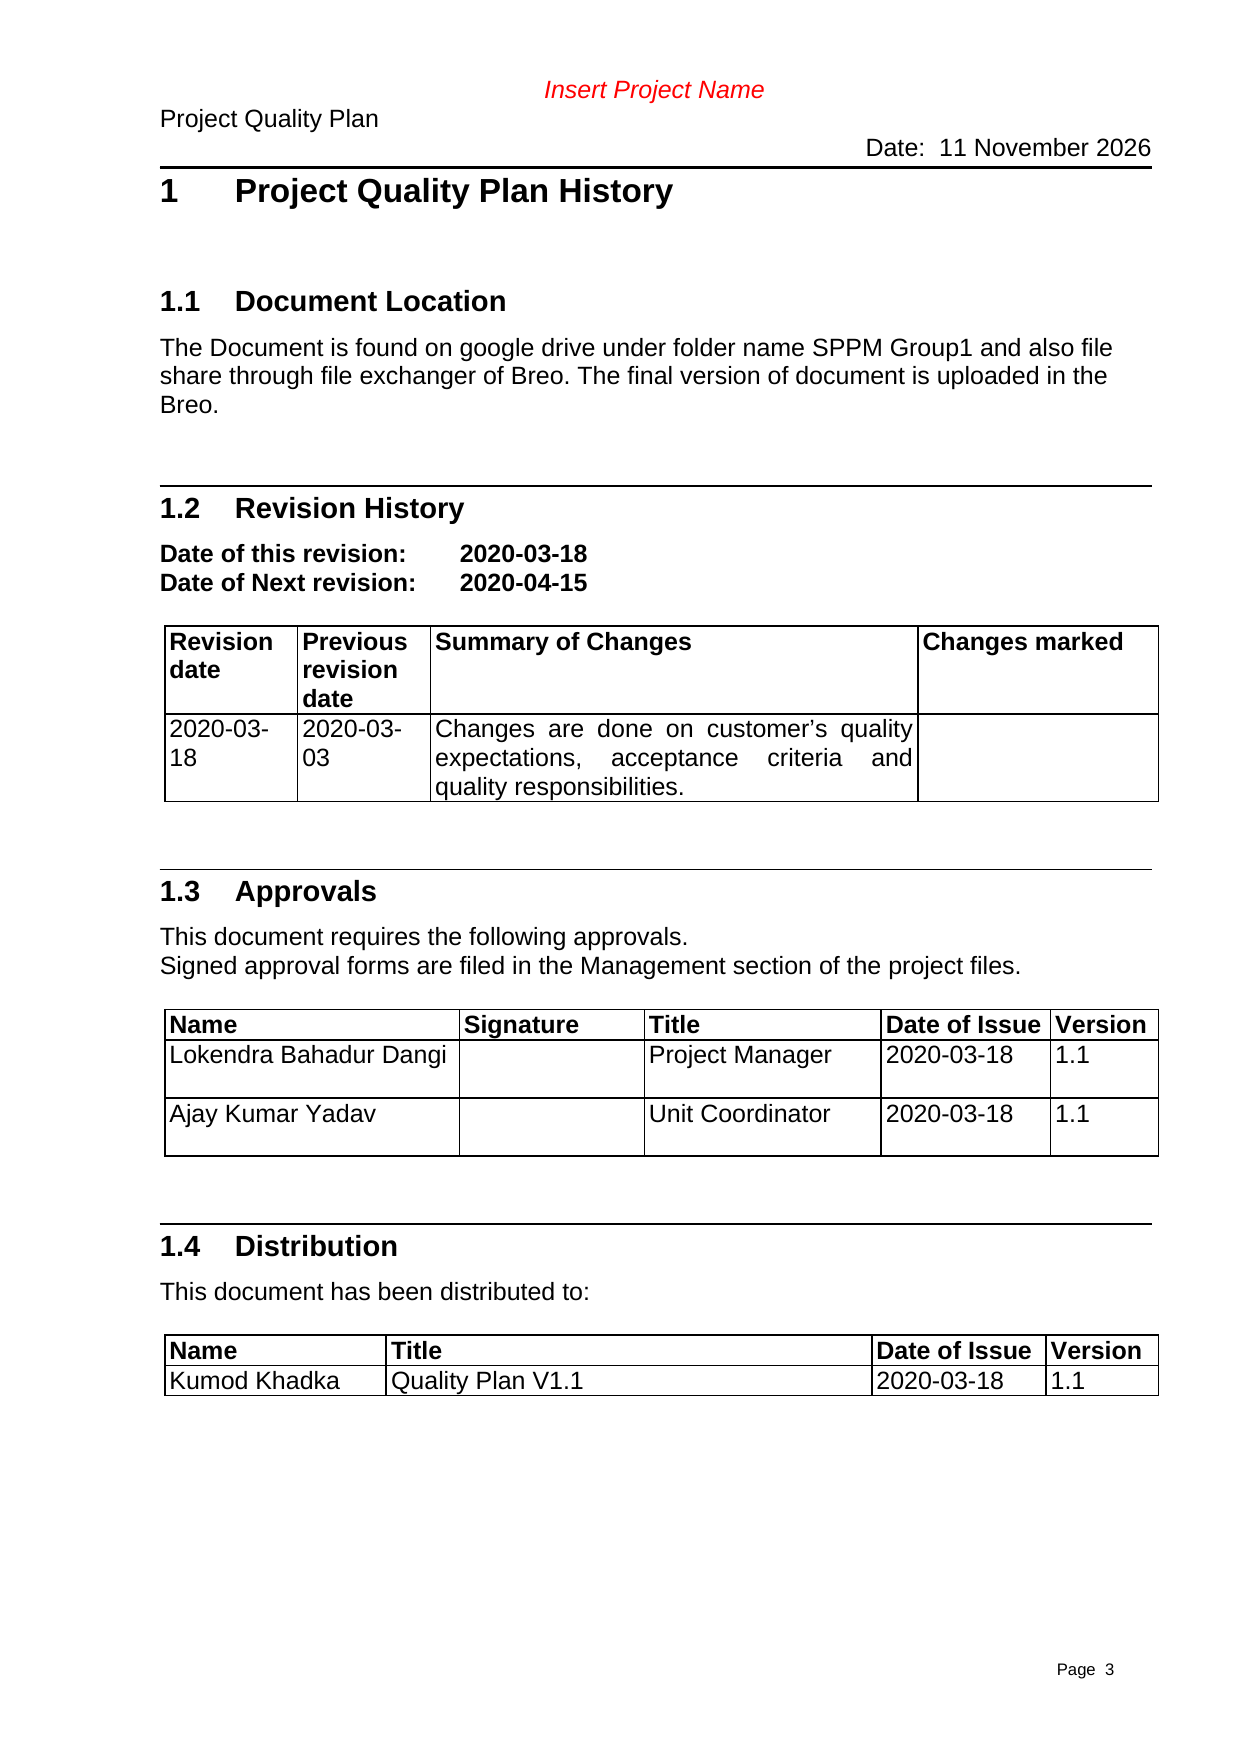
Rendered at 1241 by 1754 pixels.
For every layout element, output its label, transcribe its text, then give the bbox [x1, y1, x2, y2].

subtitle 1 Project Quality Plan History [159, 168, 1152, 209]
table_header Date of Issue [873, 1336, 1045, 1364]
subtitle 1.1 Document Location [159, 279, 1152, 318]
table_cell 2020-03-18 [882, 1099, 1050, 1155]
table_header Version [1051, 1010, 1158, 1039]
table_cell 1.1 [1051, 1099, 1158, 1155]
text Date of this revision: 2020-03-18 [159, 539, 1152, 568]
table_header Date of Issue [882, 1010, 1050, 1039]
table_cell Changes are done on customer’s quality expectations, acceptance criteria and quality responsibilities. [431, 715, 917, 801]
table_cell 2020-03-03 [298, 715, 430, 801]
table_cell [460, 1099, 644, 1155]
table_header Title [645, 1010, 880, 1039]
table_header Name [166, 1336, 385, 1364]
table_header Summary of Changes [431, 627, 917, 713]
table_cell 1.1 [1047, 1366, 1158, 1395]
table_header Previous revision date [298, 627, 430, 713]
text This document has been distributed to: [159, 1277, 1152, 1305]
text The Document is found on google drive under folder name SPPM Group1 and also file share through file exchanger of Breo. The final version of document is uploaded in the Breo. [159, 332, 1152, 419]
table_cell 2020-03-18 [873, 1366, 1045, 1395]
table_cell 2020-03-18 [166, 715, 297, 801]
table_header Name [166, 1010, 459, 1039]
table_cell [460, 1041, 644, 1097]
table_header Revision date [166, 627, 297, 713]
table_cell Quality Plan V1.1 [387, 1366, 871, 1395]
table_cell Ajay Kumar Yadav [166, 1099, 459, 1155]
table_cell Kumod Khadka [166, 1366, 385, 1395]
table_cell Unit Coordinator [645, 1099, 880, 1155]
text This document requires the following approvals. [159, 922, 1152, 951]
table_header Signature [460, 1010, 644, 1039]
subtitle 1.2 Revision History [159, 486, 1152, 524]
text Date of Next revision: 2020-04-15 [159, 568, 1152, 596]
table_cell Project Manager [645, 1041, 880, 1097]
subtitle 1.4 Distribution [159, 1224, 1152, 1262]
table_cell Lokendra Bahadur Dangi [166, 1041, 459, 1097]
text Signed approval forms are filed in the Management section of the project files. [159, 951, 1152, 980]
table_cell 1.1 [1051, 1041, 1158, 1097]
table_header Changes marked [919, 627, 1158, 713]
table_header Title [387, 1336, 871, 1364]
table_cell [919, 715, 1158, 801]
subtitle 1.3 Approvals [159, 870, 1152, 908]
table_cell 2020-03-18 [882, 1041, 1050, 1097]
table_header Version [1047, 1336, 1158, 1364]
